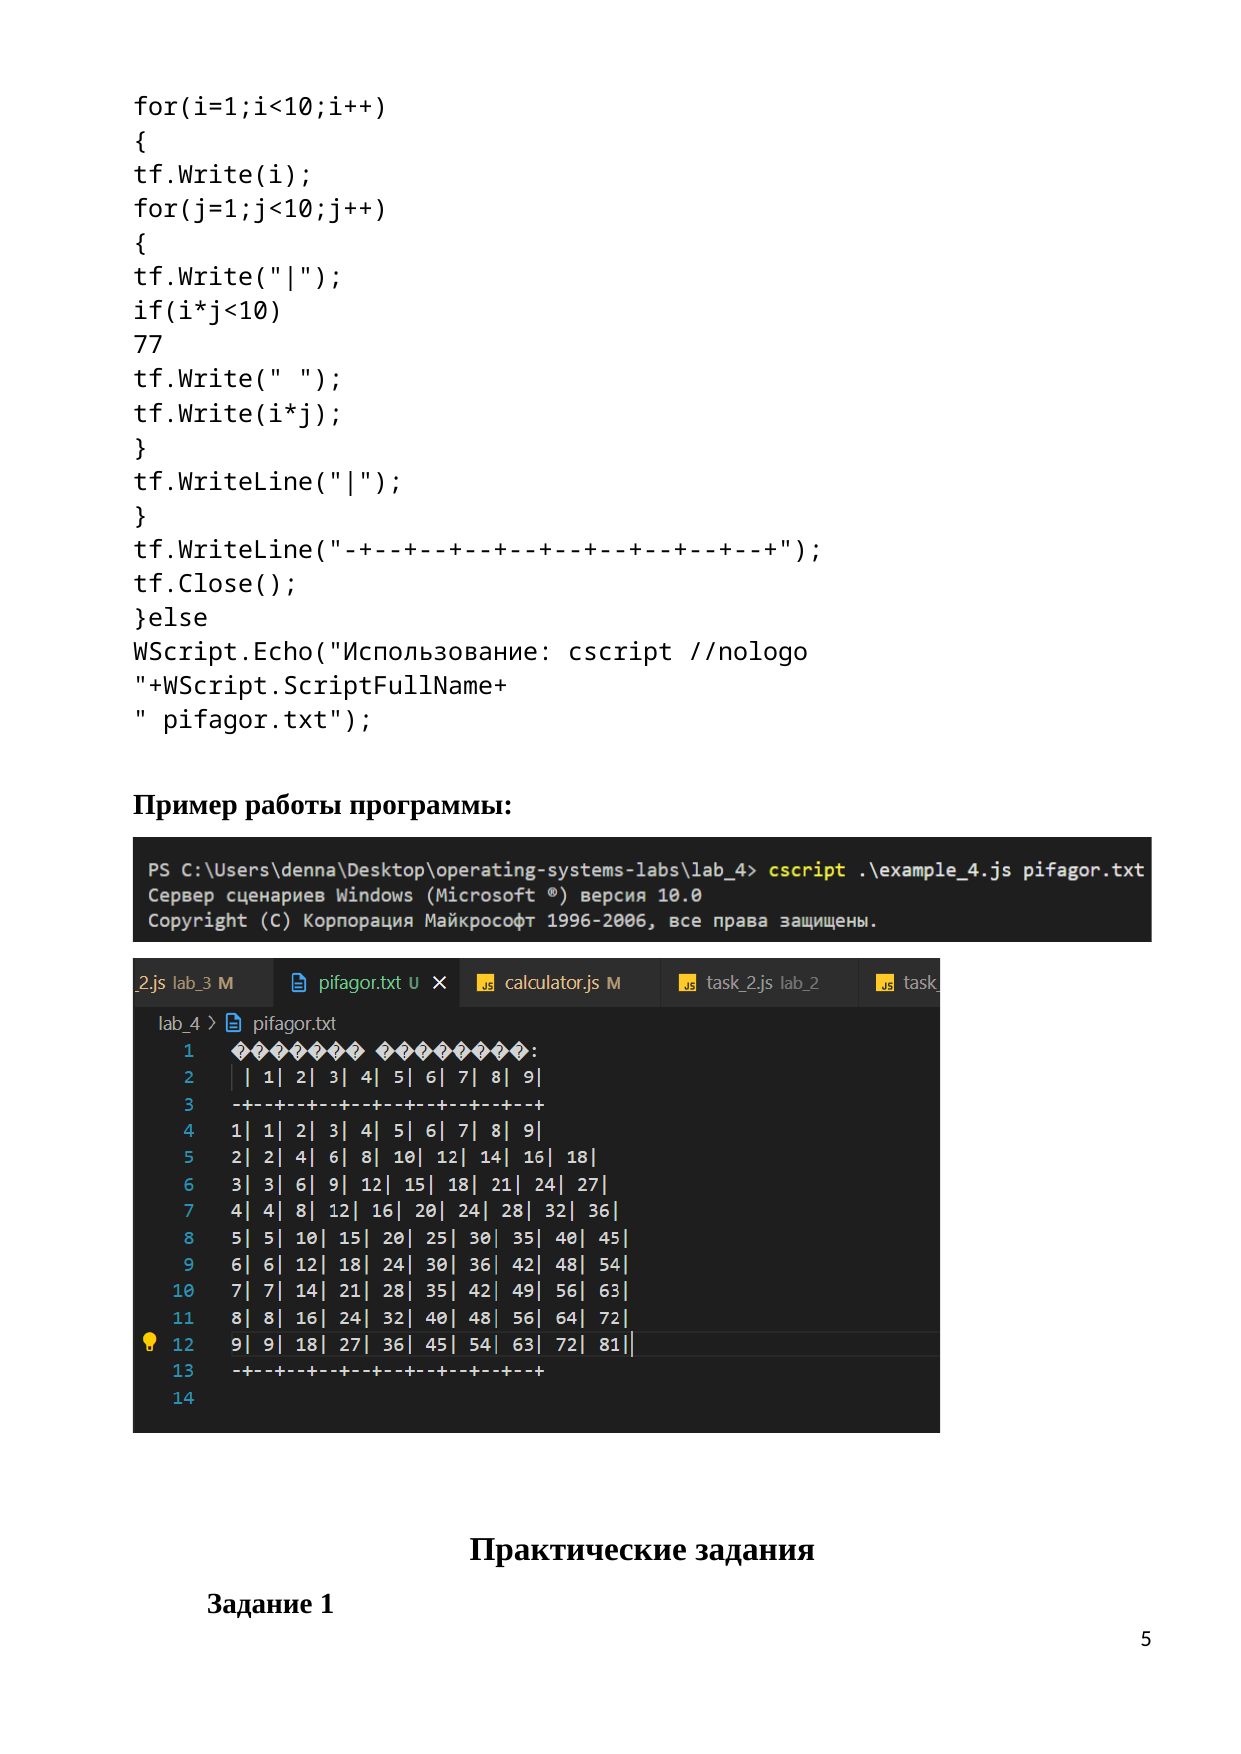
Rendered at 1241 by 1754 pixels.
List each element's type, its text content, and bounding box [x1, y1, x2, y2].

text } [133, 497, 1152, 531]
text }else [133, 599, 1152, 634]
text { [133, 123, 1152, 157]
text WScript.Echo("Использование: cscript //nologo "+WScript.ScriptFullName+ [133, 634, 1152, 702]
text for(i=1;i<10;i++) [133, 89, 1152, 123]
text tf.Write(" "); [133, 361, 1152, 395]
text tf.WriteLine("|"); [133, 463, 1152, 497]
picture [132, 958, 941, 1433]
text } [133, 429, 1152, 463]
text " pifagor.txt"); [133, 702, 1152, 736]
text 77 [133, 327, 1152, 361]
text Пример работы программы: [133, 787, 1152, 820]
text if(i*j<10) [133, 293, 1152, 327]
text tf.Close(); [133, 566, 1152, 599]
text Задание 1 [207, 1586, 1152, 1620]
text Практические задания [133, 1529, 1152, 1567]
text tf.Write("|"); [133, 259, 1152, 293]
text for(j=1;j<10;j++) [133, 191, 1152, 225]
text tf.WriteLine("-+--+--+--+--+--+--+--+--+--+"); [133, 531, 1152, 566]
picture [132, 837, 1152, 942]
text { [133, 225, 1152, 259]
text tf.Write(i); [133, 157, 1152, 191]
text tf.Write(i*j); [133, 395, 1152, 429]
